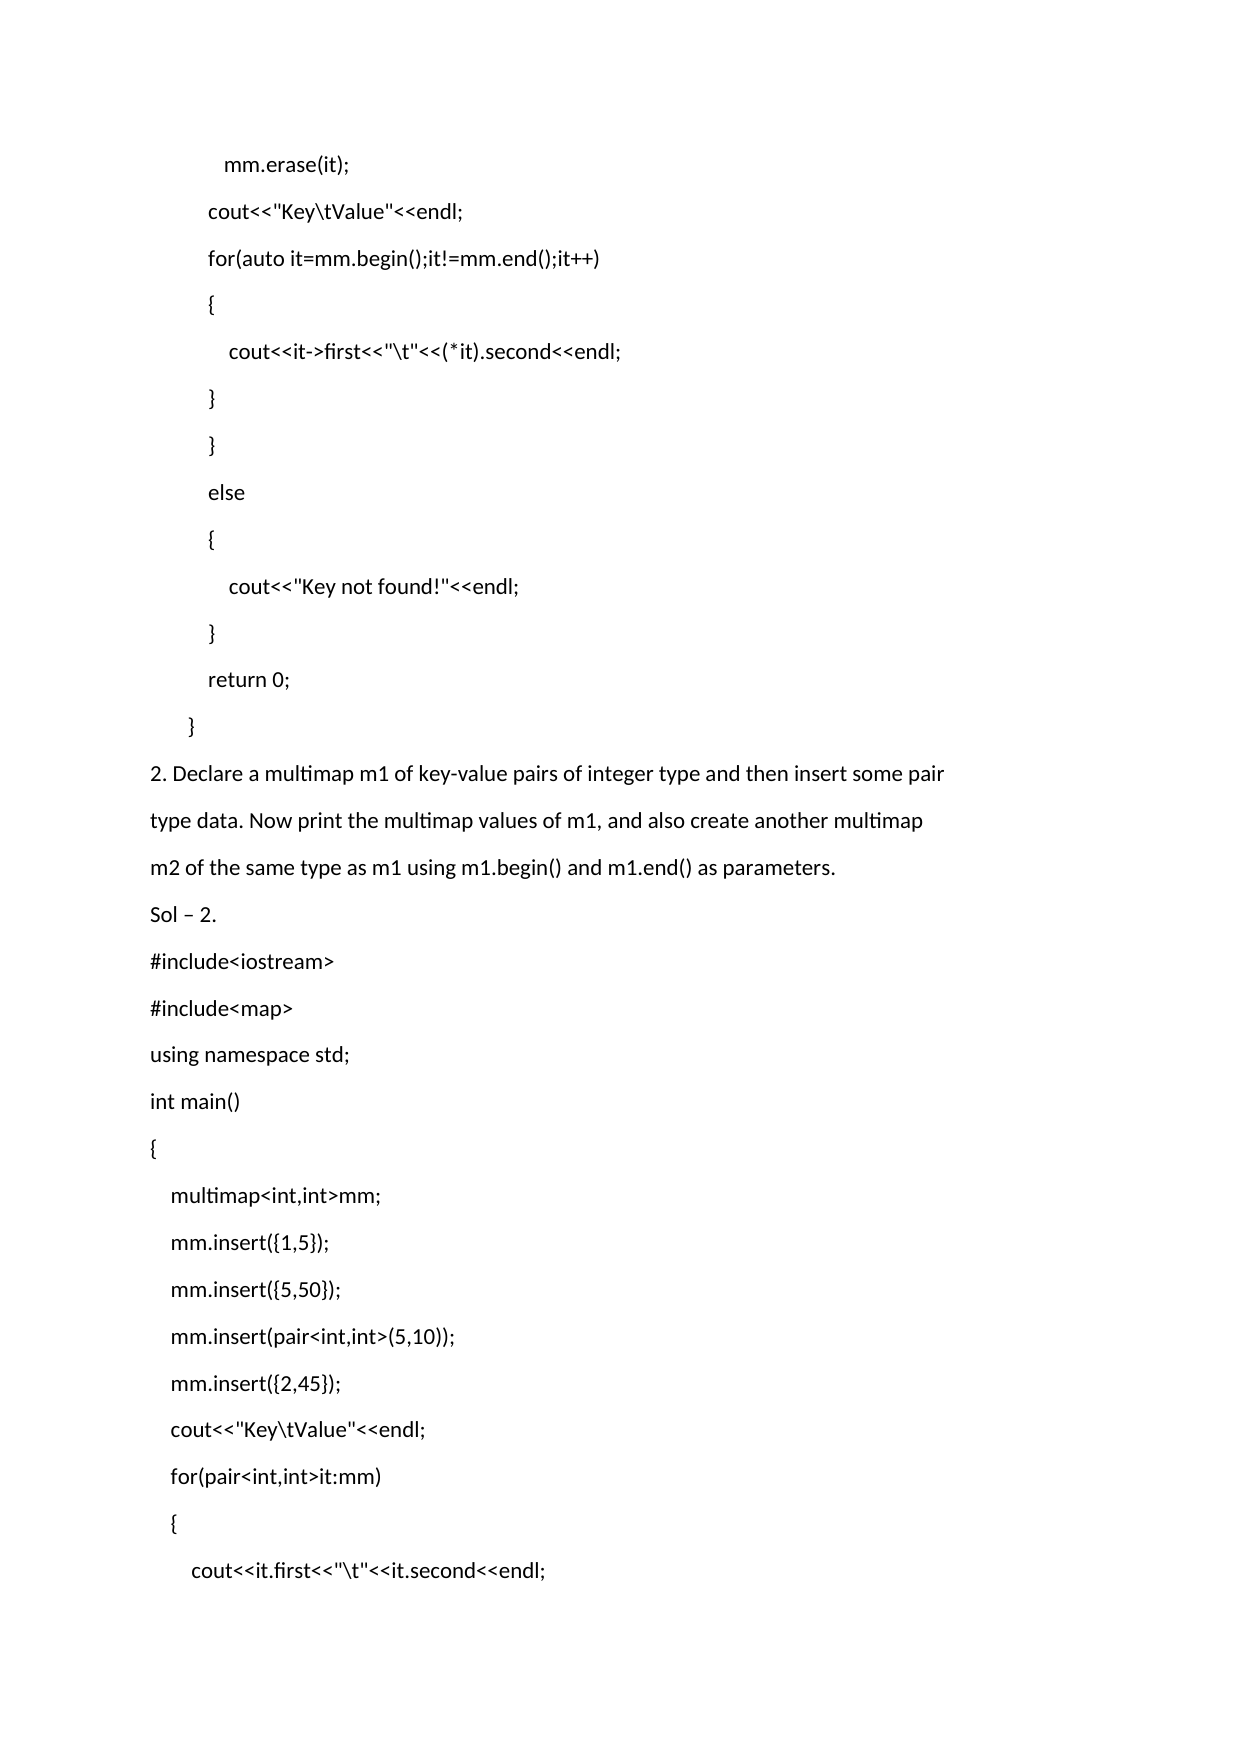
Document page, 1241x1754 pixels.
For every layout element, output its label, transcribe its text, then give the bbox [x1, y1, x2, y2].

text 2. Declare a multimap m1 of key-value pairs of integer type and then insert some pair [150, 759, 1090, 787]
text for(pair<int,int>it:mm) [150, 1462, 1090, 1491]
text for(auto it=mm.begin();it!=mm.end();it++) [187, 244, 1090, 272]
text cout<<"Key\tValue"<<endl; [187, 197, 1090, 225]
text } [187, 431, 1090, 459]
text cout<<it.first<<"\t"<<it.second<<endl; [150, 1556, 1090, 1584]
text mm.insert(pair<int,int>(5,10)); [150, 1322, 1090, 1350]
text type data. Now print the multimap values of m1, and also create another multimap [150, 806, 1090, 834]
text #include<map> [150, 994, 1090, 1022]
text return 0; [187, 666, 1090, 694]
text m2 of the same type as m1 using m1.begin() and m1.end() as parameters. [150, 853, 1090, 881]
text multimap<int,int>mm; [150, 1181, 1090, 1209]
text Sol – 2. [150, 900, 1090, 928]
text } [187, 712, 1090, 741]
text else [187, 478, 1090, 506]
text { [150, 1134, 1090, 1162]
text { [187, 525, 1090, 553]
text cout<<"Key\tValue"<<endl; [150, 1416, 1090, 1444]
text mm.insert({2,45}); [150, 1369, 1090, 1397]
text { [150, 1509, 1090, 1537]
text } [187, 384, 1090, 412]
text { [187, 291, 1090, 319]
text mm.insert({5,50}); [150, 1275, 1090, 1303]
text } [187, 619, 1090, 647]
text mm.erase(it); [187, 150, 1090, 178]
text mm.insert({1,5}); [150, 1228, 1090, 1256]
text using namespace std; [150, 1041, 1090, 1069]
text int main() [150, 1087, 1090, 1116]
text #include<iostream> [150, 947, 1090, 975]
text cout<<"Key not found!"<<endl; [187, 572, 1090, 600]
text cout<<it->first<<"\t"<<(*it).second<<endl; [187, 337, 1090, 366]
